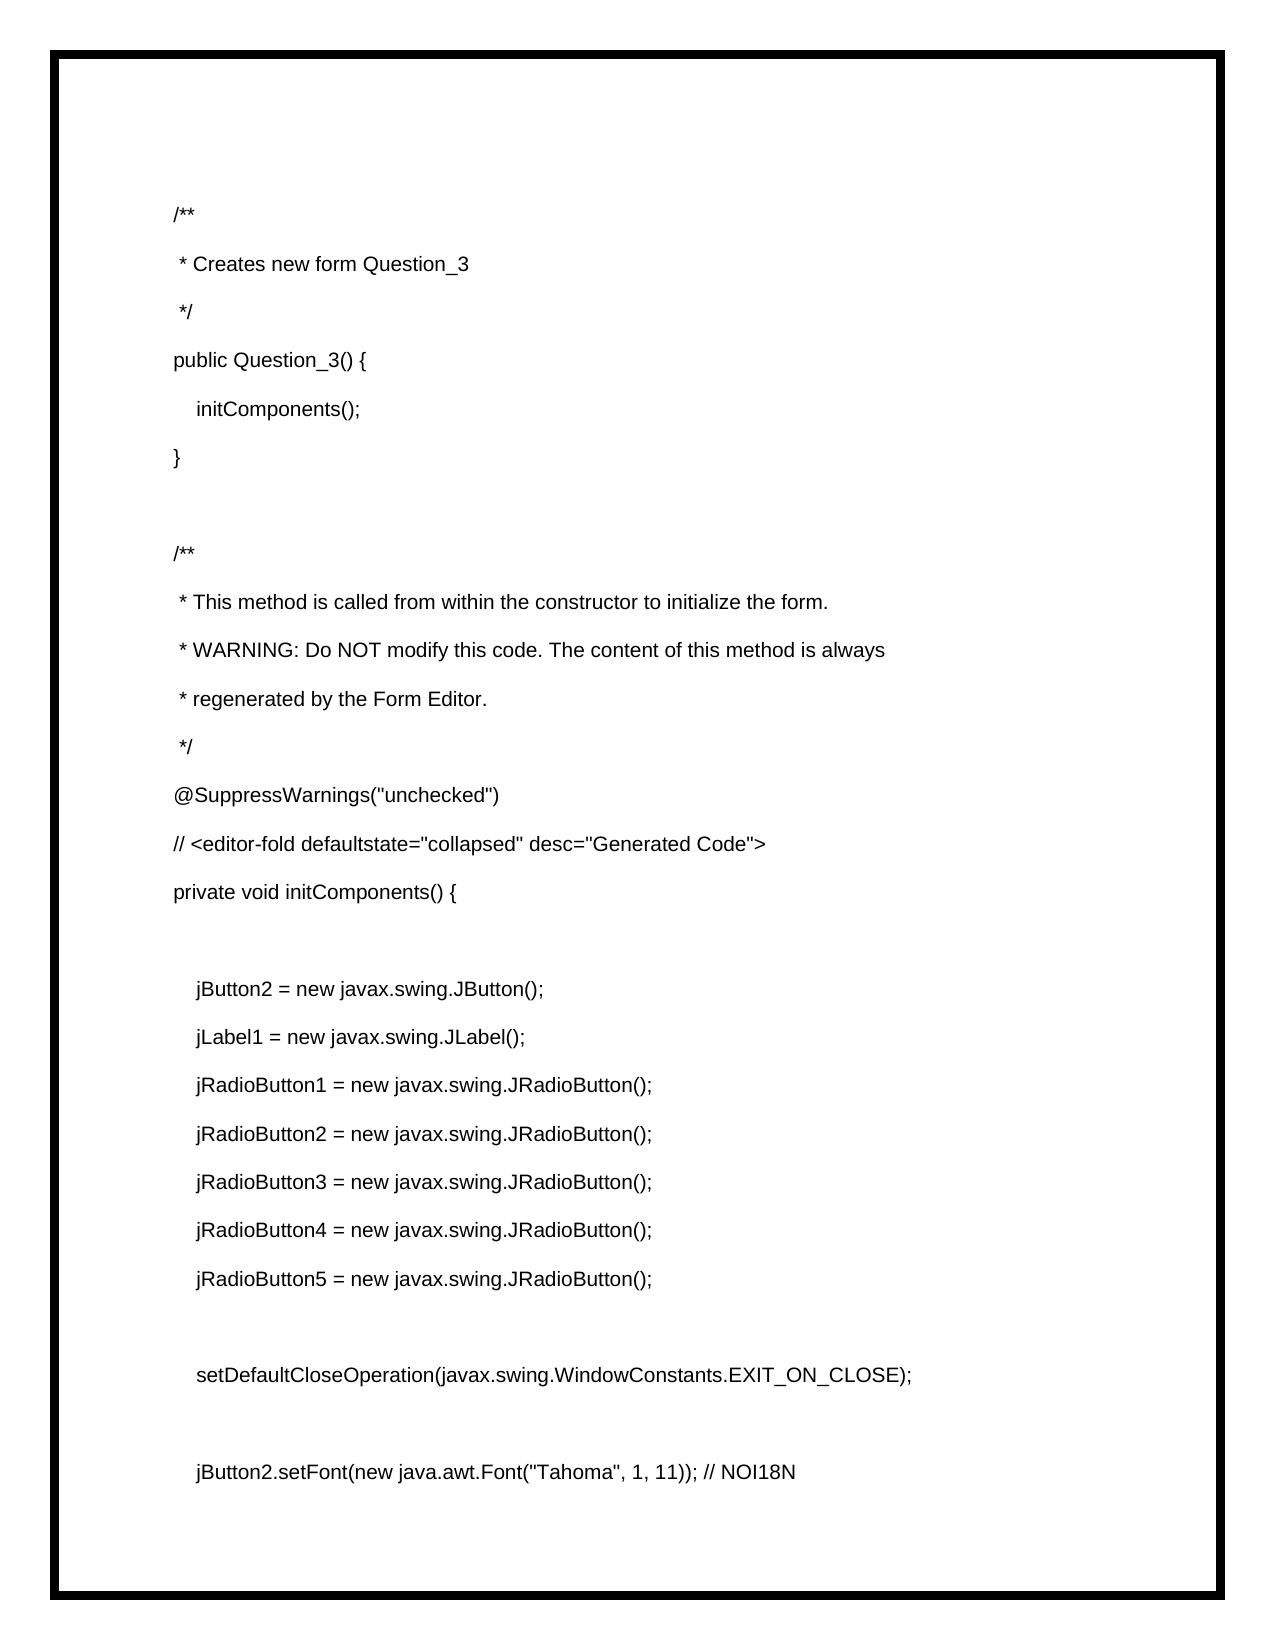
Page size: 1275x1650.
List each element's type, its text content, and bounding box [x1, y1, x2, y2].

text public Question_3() { [150, 348, 1125, 372]
text jLabel1 = new javax.swing.JLabel(); [150, 1025, 1125, 1049]
text jRadioButton2 = new javax.swing.JRadioButton(); [150, 1121, 1125, 1145]
text } [150, 445, 1125, 469]
text setDefaultCloseOperation(javax.swing.WindowConstants.EXIT_ON_CLOSE); [150, 1363, 1125, 1387]
text jRadioButton4 = new javax.swing.JRadioButton(); [150, 1218, 1125, 1242]
text /** [150, 203, 1125, 227]
text jRadioButton5 = new javax.swing.JRadioButton(); [150, 1266, 1125, 1290]
text * Creates new form Question_3 [150, 251, 1125, 275]
text initComponents(); [150, 396, 1125, 420]
text */ [150, 300, 1125, 324]
text * WARNING: Do NOT modify this code. The content of this method is always [150, 638, 1125, 662]
text // <editor-fold defaultstate="collapsed" desc="Generated Code"> [150, 831, 1125, 855]
text jButton2 = new javax.swing.JButton(); [150, 976, 1125, 1000]
text */ [150, 735, 1125, 759]
text /** [150, 541, 1125, 565]
text * regenerated by the Form Editor. [150, 686, 1125, 710]
text private void initComponents() { [150, 880, 1125, 904]
text @SuppressWarnings("unchecked") [150, 783, 1125, 807]
text jRadioButton1 = new javax.swing.JRadioButton(); [150, 1073, 1125, 1097]
text jRadioButton3 = new javax.swing.JRadioButton(); [150, 1170, 1125, 1194]
text * This method is called from within the constructor to initialize the form. [150, 590, 1125, 614]
text jButton2.setFont(new java.awt.Font("Tahoma", 1, 11)); // NOI18N [150, 1460, 1125, 1484]
